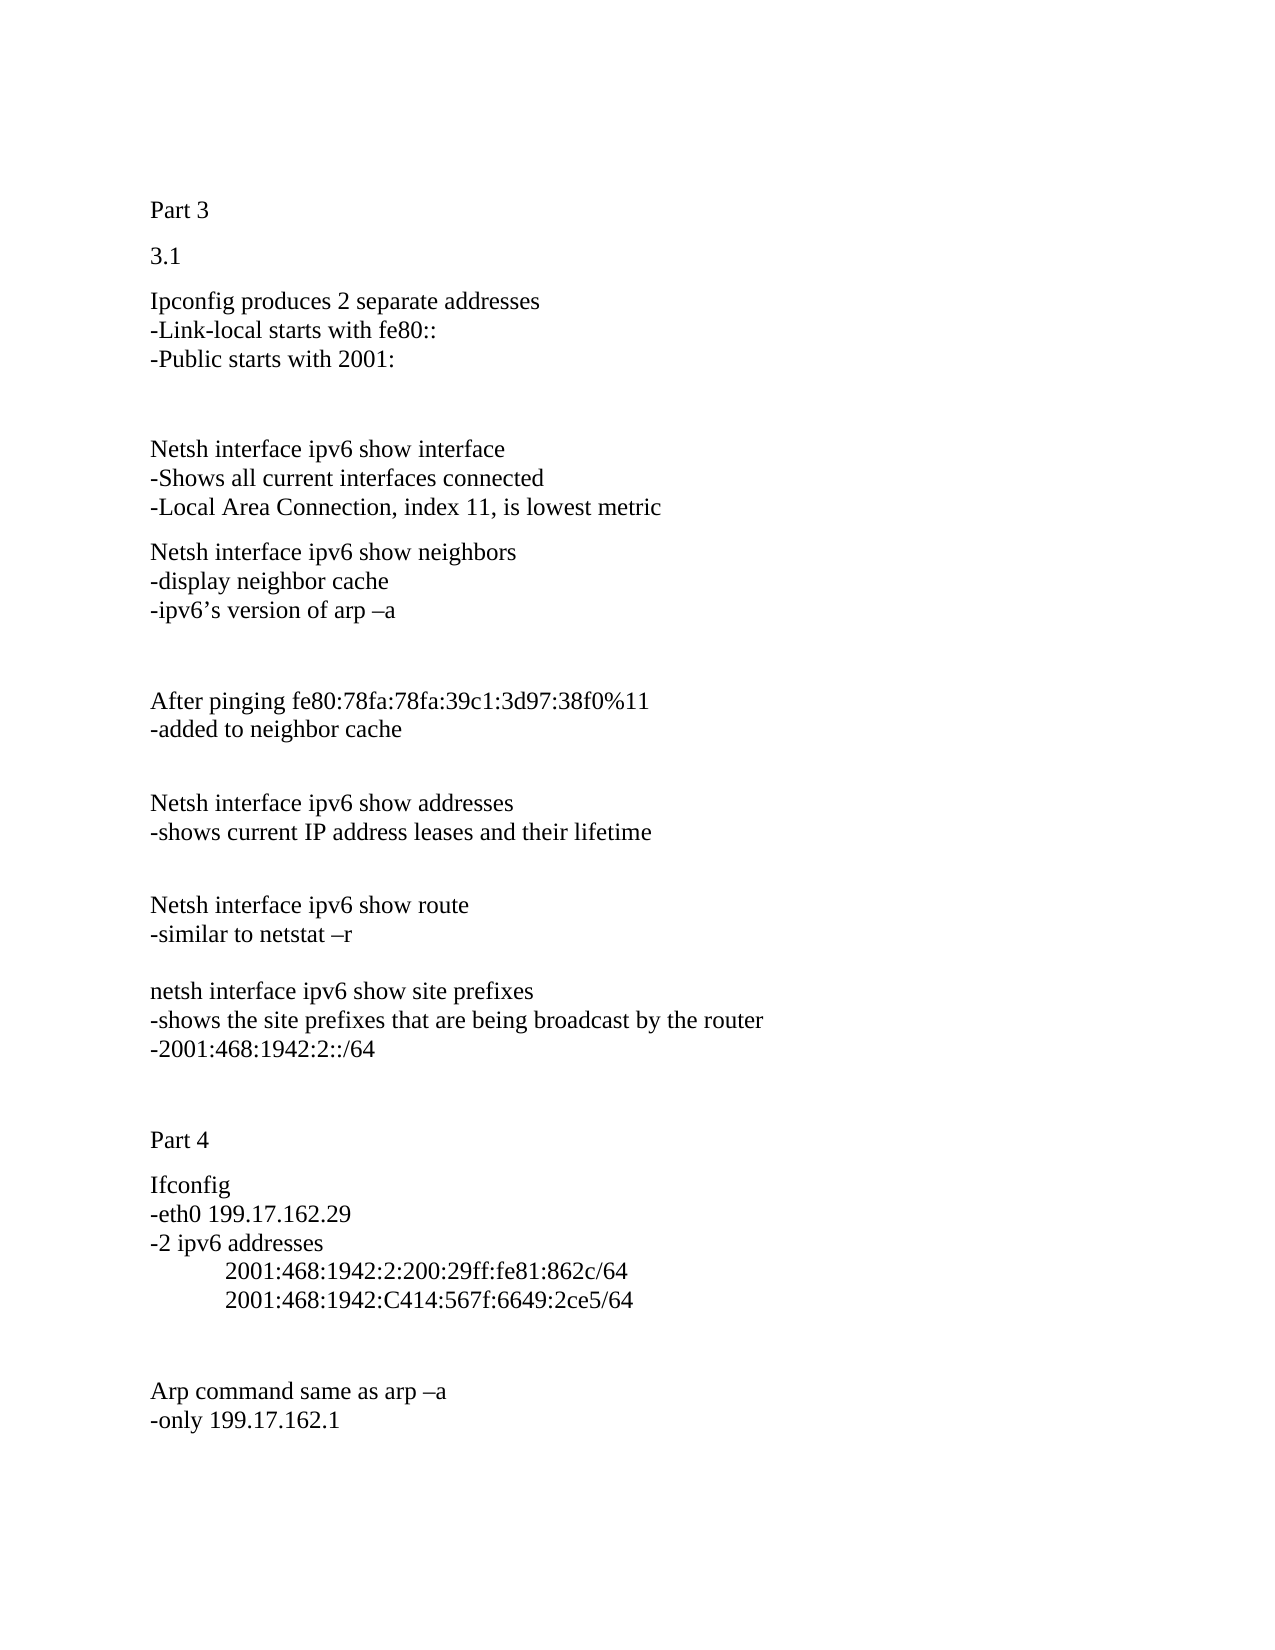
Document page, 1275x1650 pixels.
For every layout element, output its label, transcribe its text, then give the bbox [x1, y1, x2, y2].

text Ifconfig -eth0 199.17.162.29 -2 ipv6 addresses 2001:468:1942:2:200:29ff:fe81:862c/64 2001:468:1942:C414:567f:6649:2ce5/64 [150, 1170, 1125, 1314]
text 3.1 [150, 241, 1125, 269]
text Netsh interface ipv6 show route -similar to netstat –r netsh interface ipv6 show site prefixes -shows the site prefixes that are being broadcast by the router -2001:468:1942:2::/64 [150, 890, 1125, 1063]
text Arp command same as arp –a -only 199.17.162.1 [150, 1376, 1125, 1462]
text Part 3 [150, 195, 1125, 224]
text After pinging fe80:78fa:78fa:39c1:3d97:38f0%11 -added to neighbor cache [150, 686, 1125, 771]
text Ipconfig produces 2 separate addresses -Link-local starts with fe80:: -Public starts with 2001: [150, 286, 1125, 372]
text Netsh interface ipv6 show interface -Shows all current interfaces connected -Local Area Connection, index 11, is lowest metric [150, 434, 1125, 521]
text Netsh interface ipv6 show addresses -shows current IP address leases and their lifetime [150, 788, 1125, 873]
text Netsh interface ipv6 show neighbors -display neighbor cache -ipv6’s version of arp –a [150, 537, 1125, 624]
text Part 4 [150, 1125, 1125, 1153]
